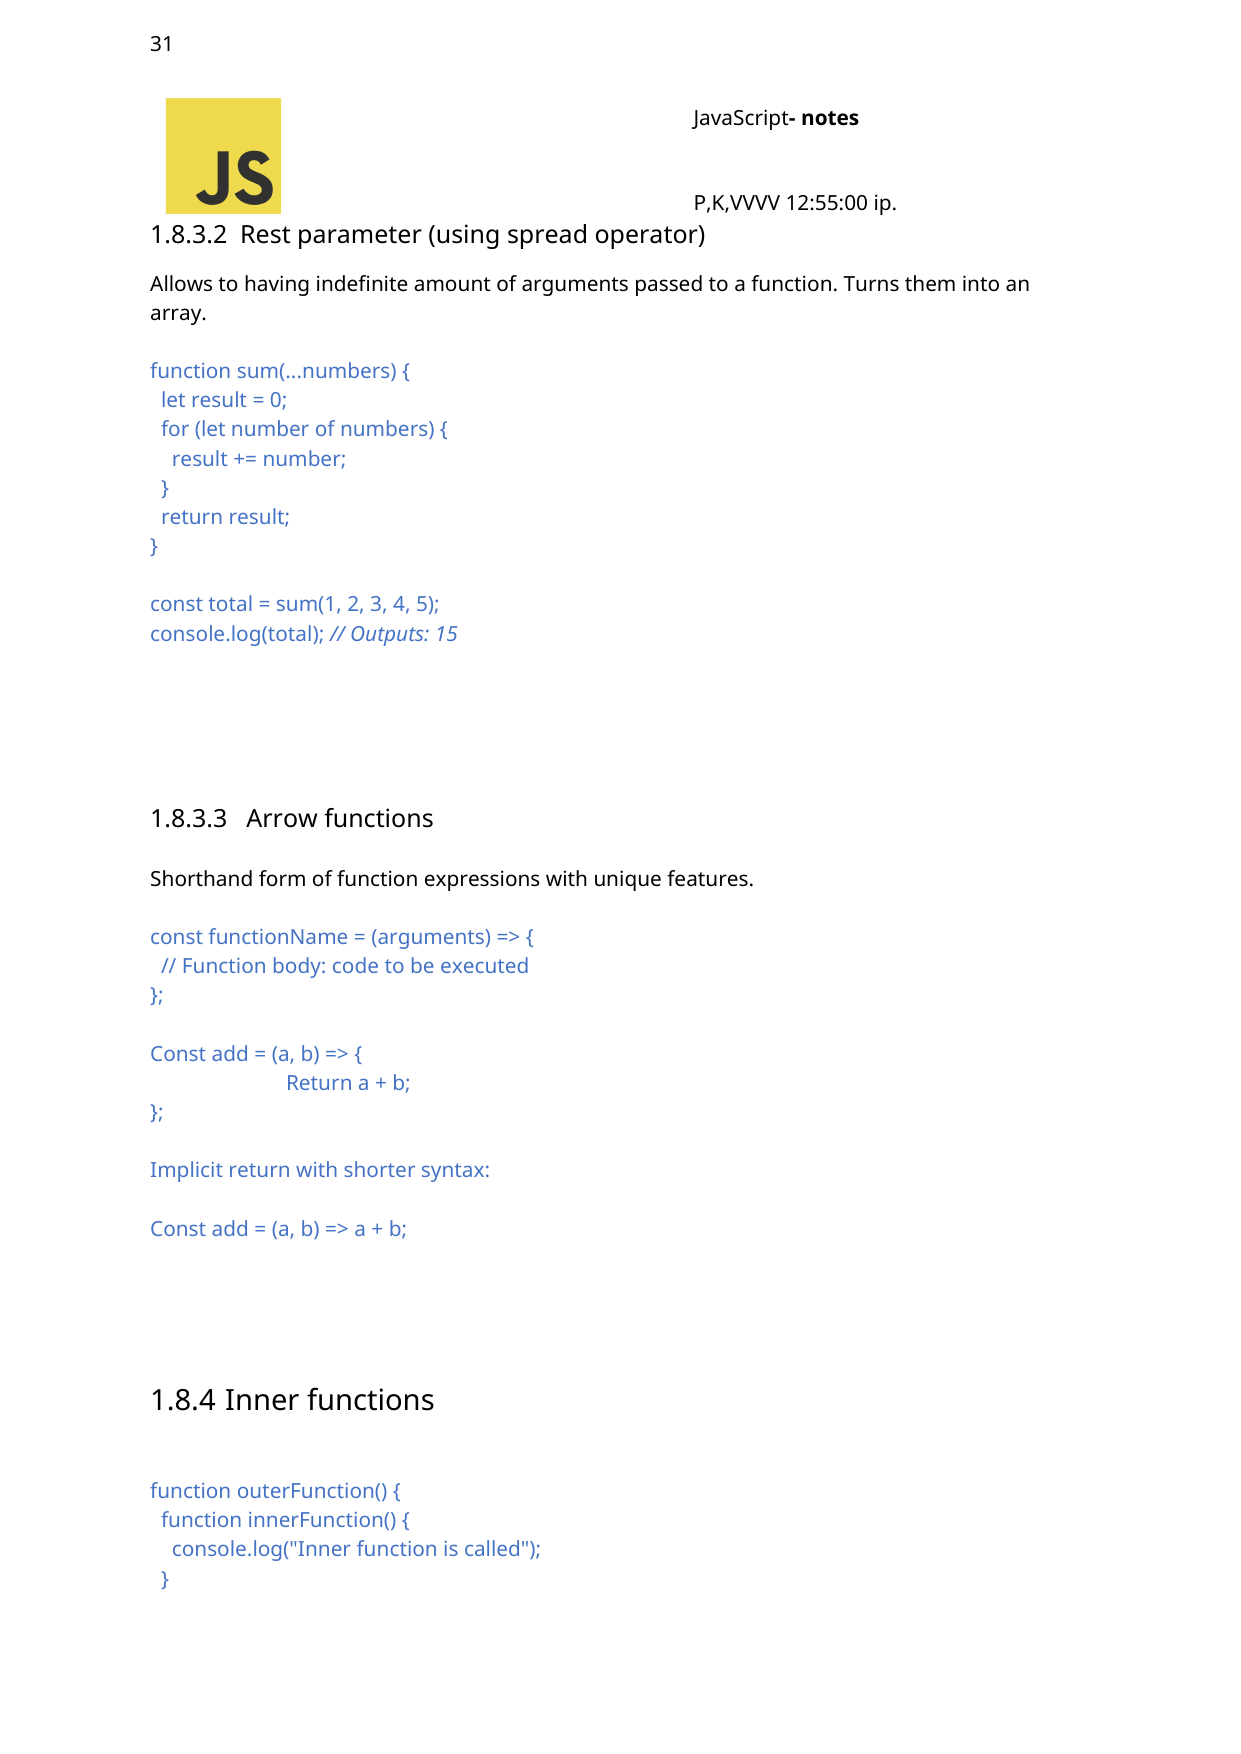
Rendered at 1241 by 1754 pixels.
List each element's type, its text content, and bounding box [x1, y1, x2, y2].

text Return a + b; [150, 1067, 1090, 1096]
text console.log(total); // Outputs: 15 [150, 618, 1090, 647]
text Implicit return with shorter syntax: [150, 1154, 1090, 1183]
subtitle Arrow functions [150, 804, 1090, 833]
subtitle Rest parameter (using spread operator) [150, 217, 1090, 251]
text Shorthand form of function expressions with unique features. [150, 863, 1090, 892]
text function sum(...numbers) { [150, 355, 1090, 384]
text let result = 0; [150, 384, 1090, 413]
subtitle Inner functions [150, 1383, 1090, 1417]
text function innerFunction() { [150, 1504, 1090, 1533]
text } [150, 472, 1090, 501]
text const functionName = (arguments) => { [150, 921, 1090, 950]
text function outerFunction() { [150, 1475, 1090, 1504]
text Allows to having indefinite amount of arguments passed to a function. Turns them into an array. [150, 268, 1090, 326]
text }; [150, 1096, 1090, 1125]
picture [165, 98, 282, 214]
text return result; [150, 501, 1090, 530]
text for (let number of numbers) { [150, 413, 1090, 443]
text // Function body: code to be executed [150, 950, 1090, 979]
text } [150, 1563, 1090, 1592]
text result += number; [150, 443, 1090, 472]
text } [150, 530, 1090, 559]
text Const add = (a, b) => a + b; [150, 1213, 1090, 1242]
text Const add = (a, b) => { [150, 1038, 1090, 1067]
text }; [150, 979, 1090, 1008]
text console.log("Inner function is called"); [150, 1533, 1090, 1563]
text const total = sum(1, 2, 3, 4, 5); [150, 588, 1090, 618]
